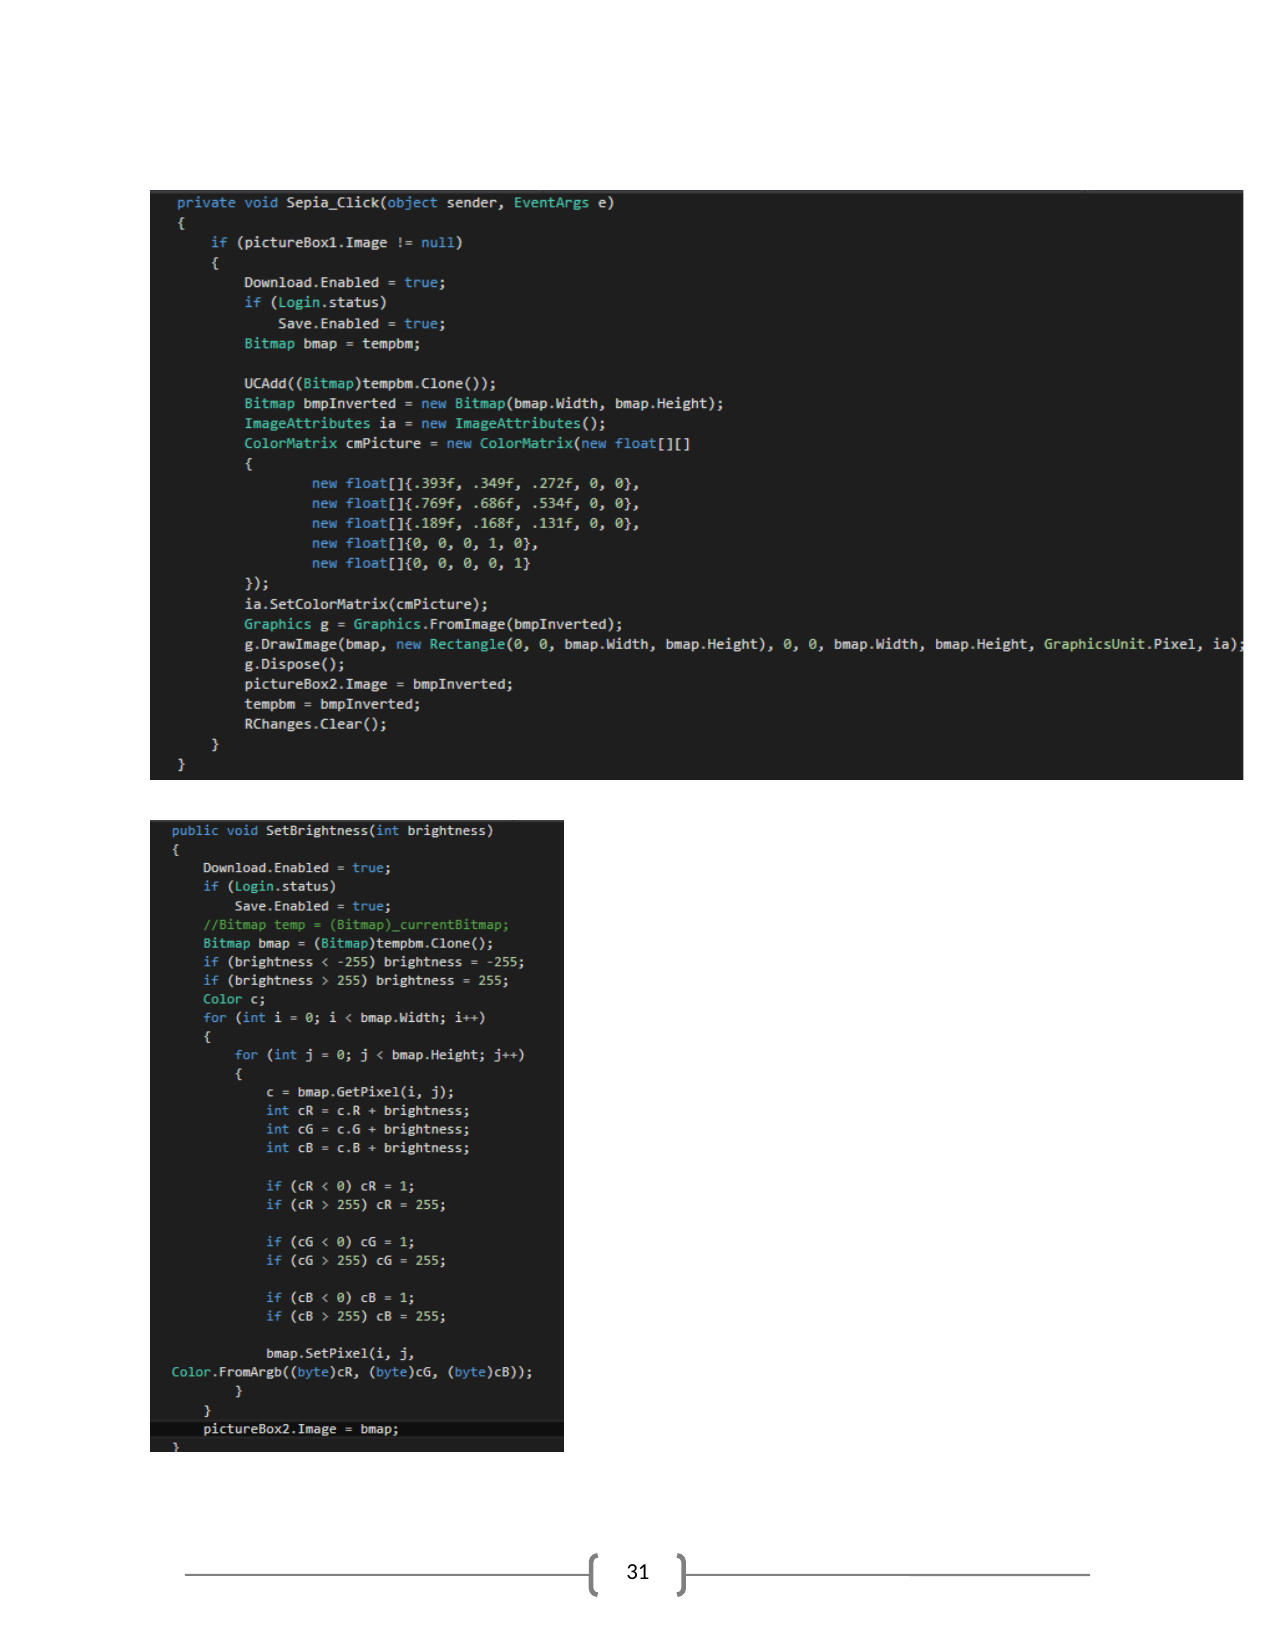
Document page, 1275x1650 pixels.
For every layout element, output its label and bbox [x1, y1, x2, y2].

picture [150, 820, 564, 1452]
picture [150, 190, 1244, 780]
